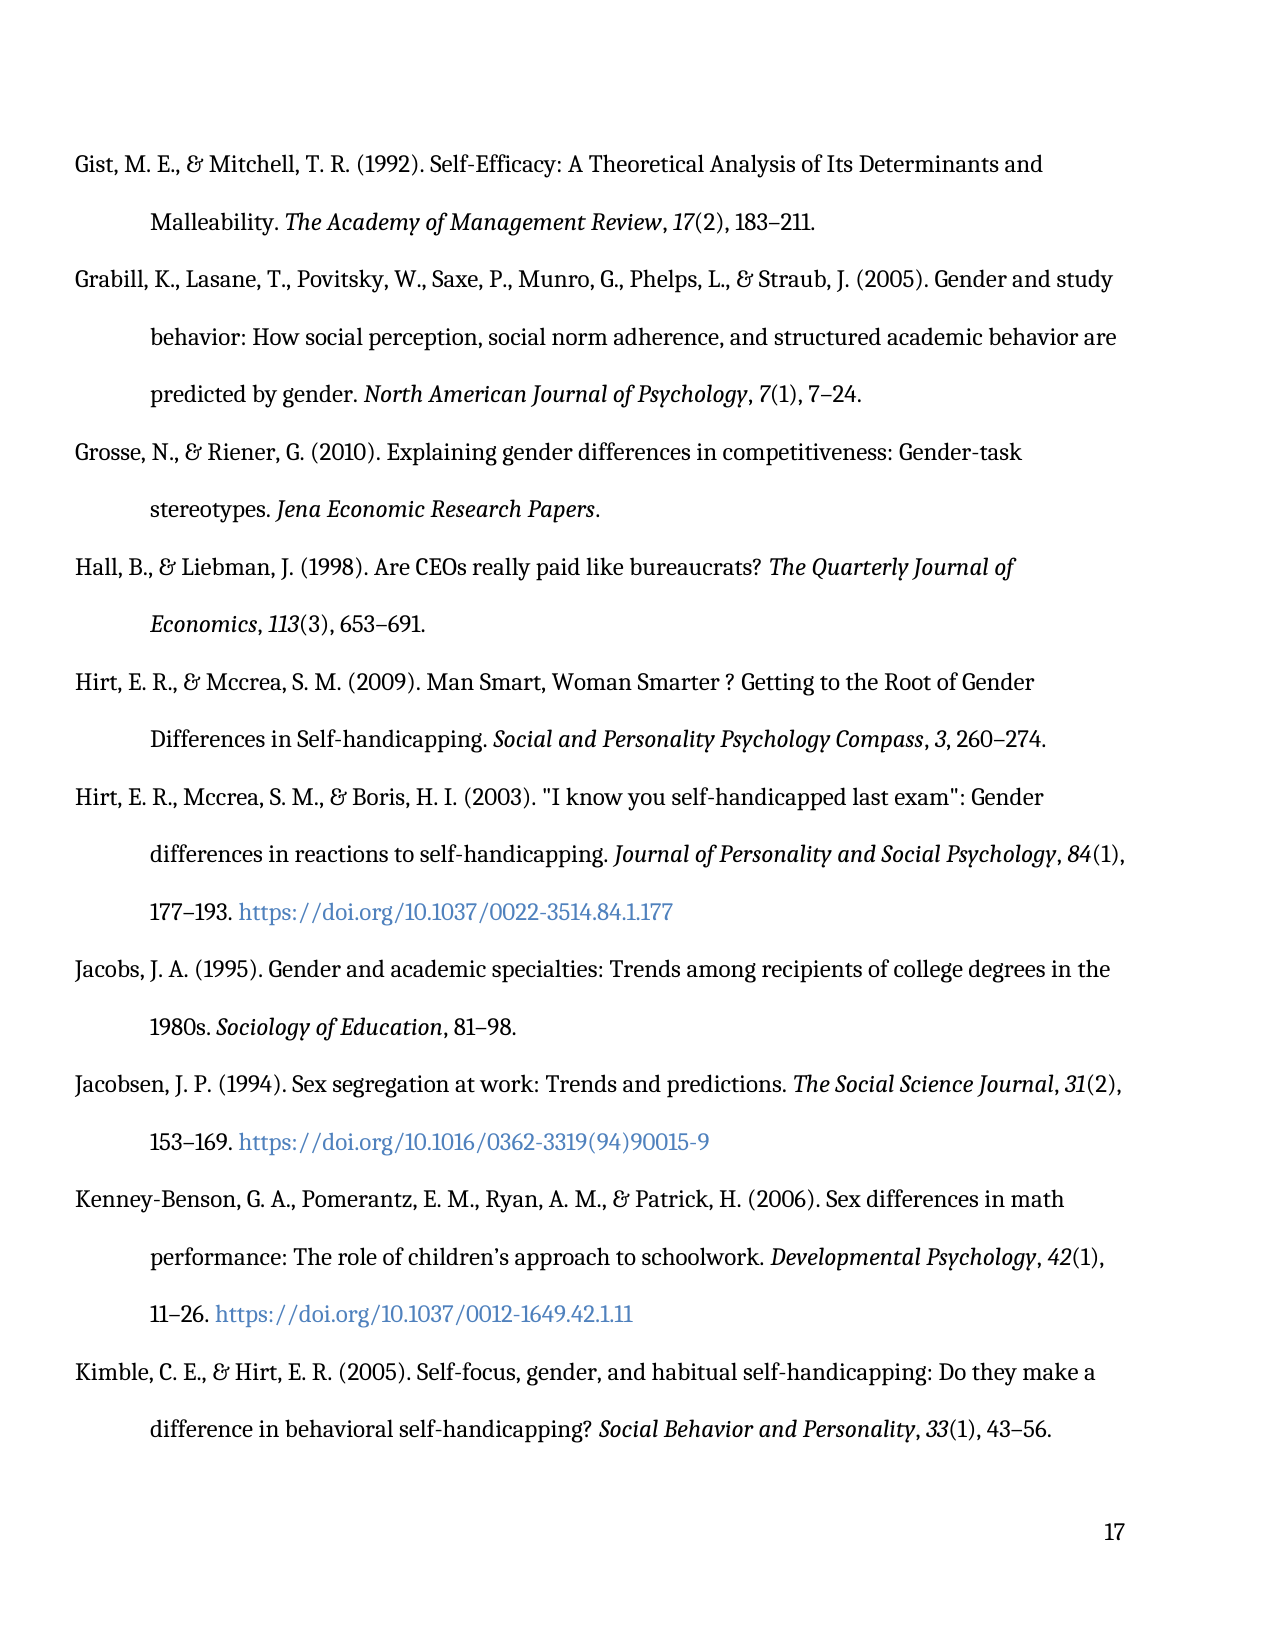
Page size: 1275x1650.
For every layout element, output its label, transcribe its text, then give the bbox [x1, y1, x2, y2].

text Hirt, E. R., & Mccrea, S. M. (2009). Man Smart, Woman Smarter ? Getting to the Root of Gender Differences in Self-handicapping. Social and Personality Psychology Compass, 3, 260–274. [75, 667, 1125, 754]
text Jacobsen, J. P. (1994). Sex segregation at work: Trends and predictions. The Social Science Journal, 31(2), 153–169. https://doi.org/10.1016/0362-3319(94)90015-9 [75, 1070, 1125, 1156]
text Gist, M. E., & Mitchell, T. R. (1992). Self-Efficacy: A Theoretical Analysis of Its Determinants and Malleability. The Academy of Management Review, 17(2), 183–211. [75, 150, 1125, 236]
text Hirt, E. R., Mccrea, S. M., & Boris, H. I. (2003). "I know you self-handicapped last exam": Gender differences in reactions to self-handicapping. Journal of Personality and Social Psychology, 84(1), 177–193. https://doi.org/10.1037/0022-3514.84.1.177 [75, 782, 1125, 926]
text Grabill, K., Lasane, T., Povitsky, W., Saxe, P., Munro, G., Phelps, L., & Straub, J. (2005). Gender and study behavior: How social perception, social norm adherence, and structured academic behavior are predicted by gender. North American Journal of Psychology, 7(1), 7–24. [75, 265, 1125, 409]
text Grosse, N., & Riener, G. (2010). Explaining gender differences in competitiveness: Gender-task stereotypes. Jena Economic Research Papers. [75, 437, 1125, 524]
text Jacobs, J. A. (1995). Gender and academic specialties: Trends among recipients of college degrees in the 1980s. Sociology of Education, 81–98. [75, 955, 1125, 1041]
text Kenney-Benson, G. A., Pomerantz, E. M., Ryan, A. M., & Patrick, H. (2006). Sex differences in math performance: The role of children’s approach to schoolwork. Developmental Psychology, 42(1), 11–26. https://doi.org/10.1037/0012-1649.42.1.11 [75, 1185, 1125, 1329]
text Kimble, C. E., & Hirt, E. R. (2005). Self-focus, gender, and habitual self-handicapping: Do they make a difference in behavioral self-handicapping? Social Behavior and Personality, 33(1), 43–56. [75, 1357, 1125, 1444]
text Hall, B., & Liebman, J. (1998). Are CEOs really paid like bureaucrats? The Quarterly Journal of Economics, 113(3), 653–691. [75, 552, 1125, 639]
